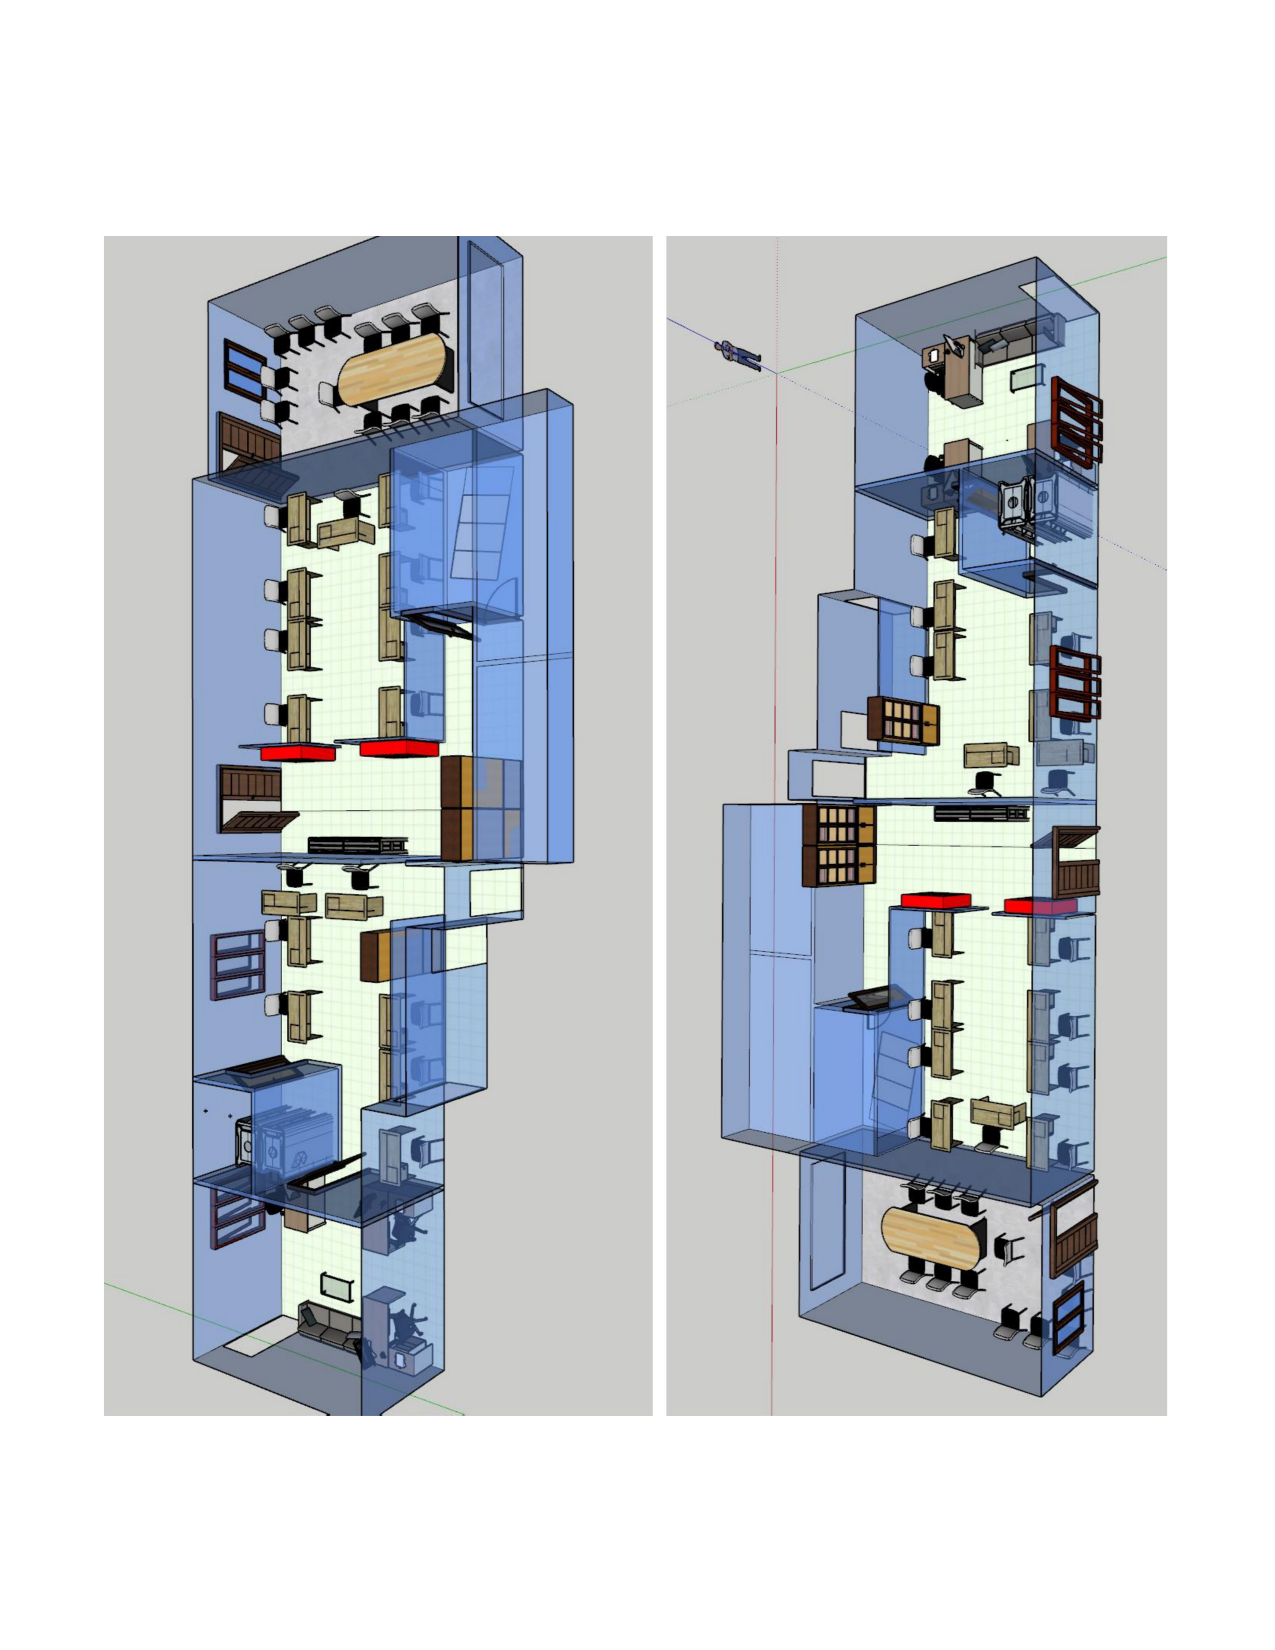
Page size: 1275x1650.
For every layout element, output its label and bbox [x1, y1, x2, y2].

picture [103, 236, 1168, 1416]
